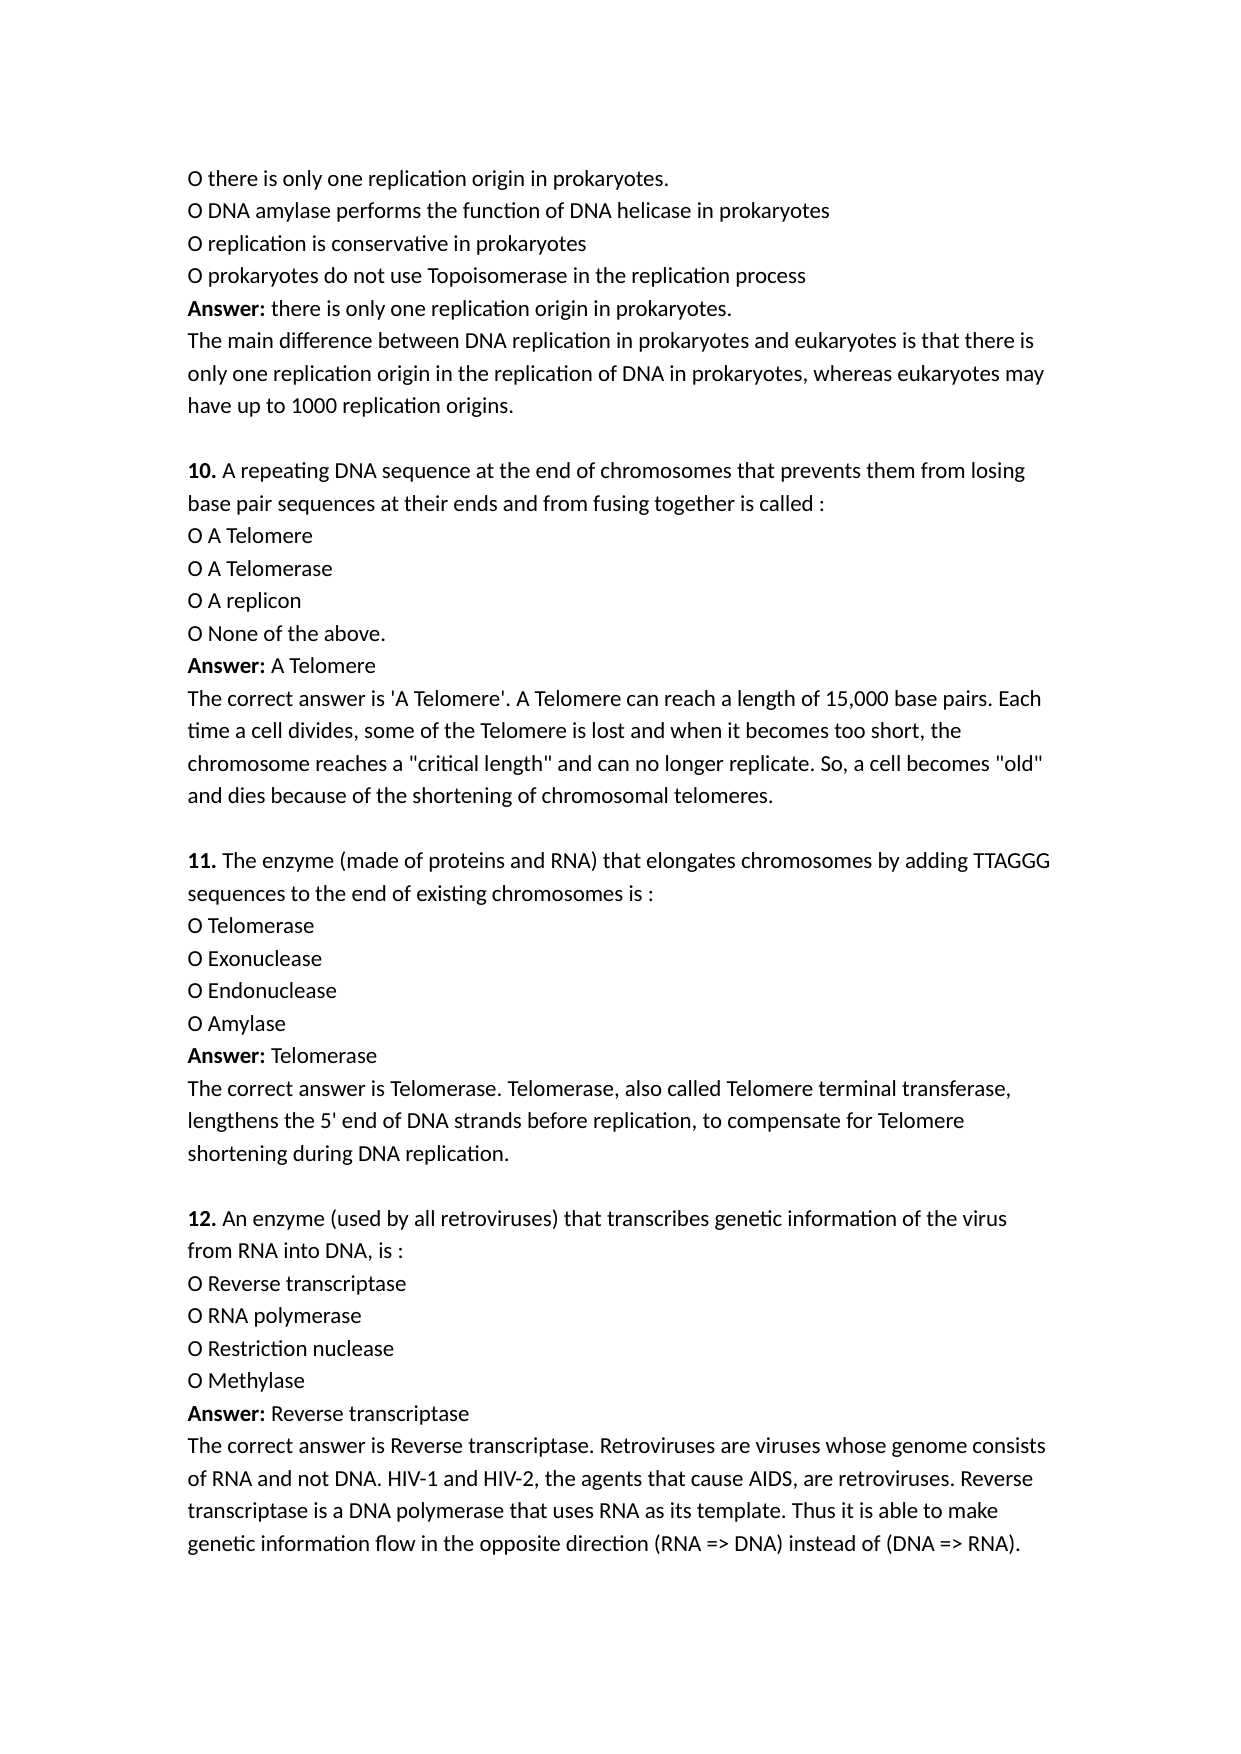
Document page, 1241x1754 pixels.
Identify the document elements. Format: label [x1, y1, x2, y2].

text [187, 162, 1053, 1559]
